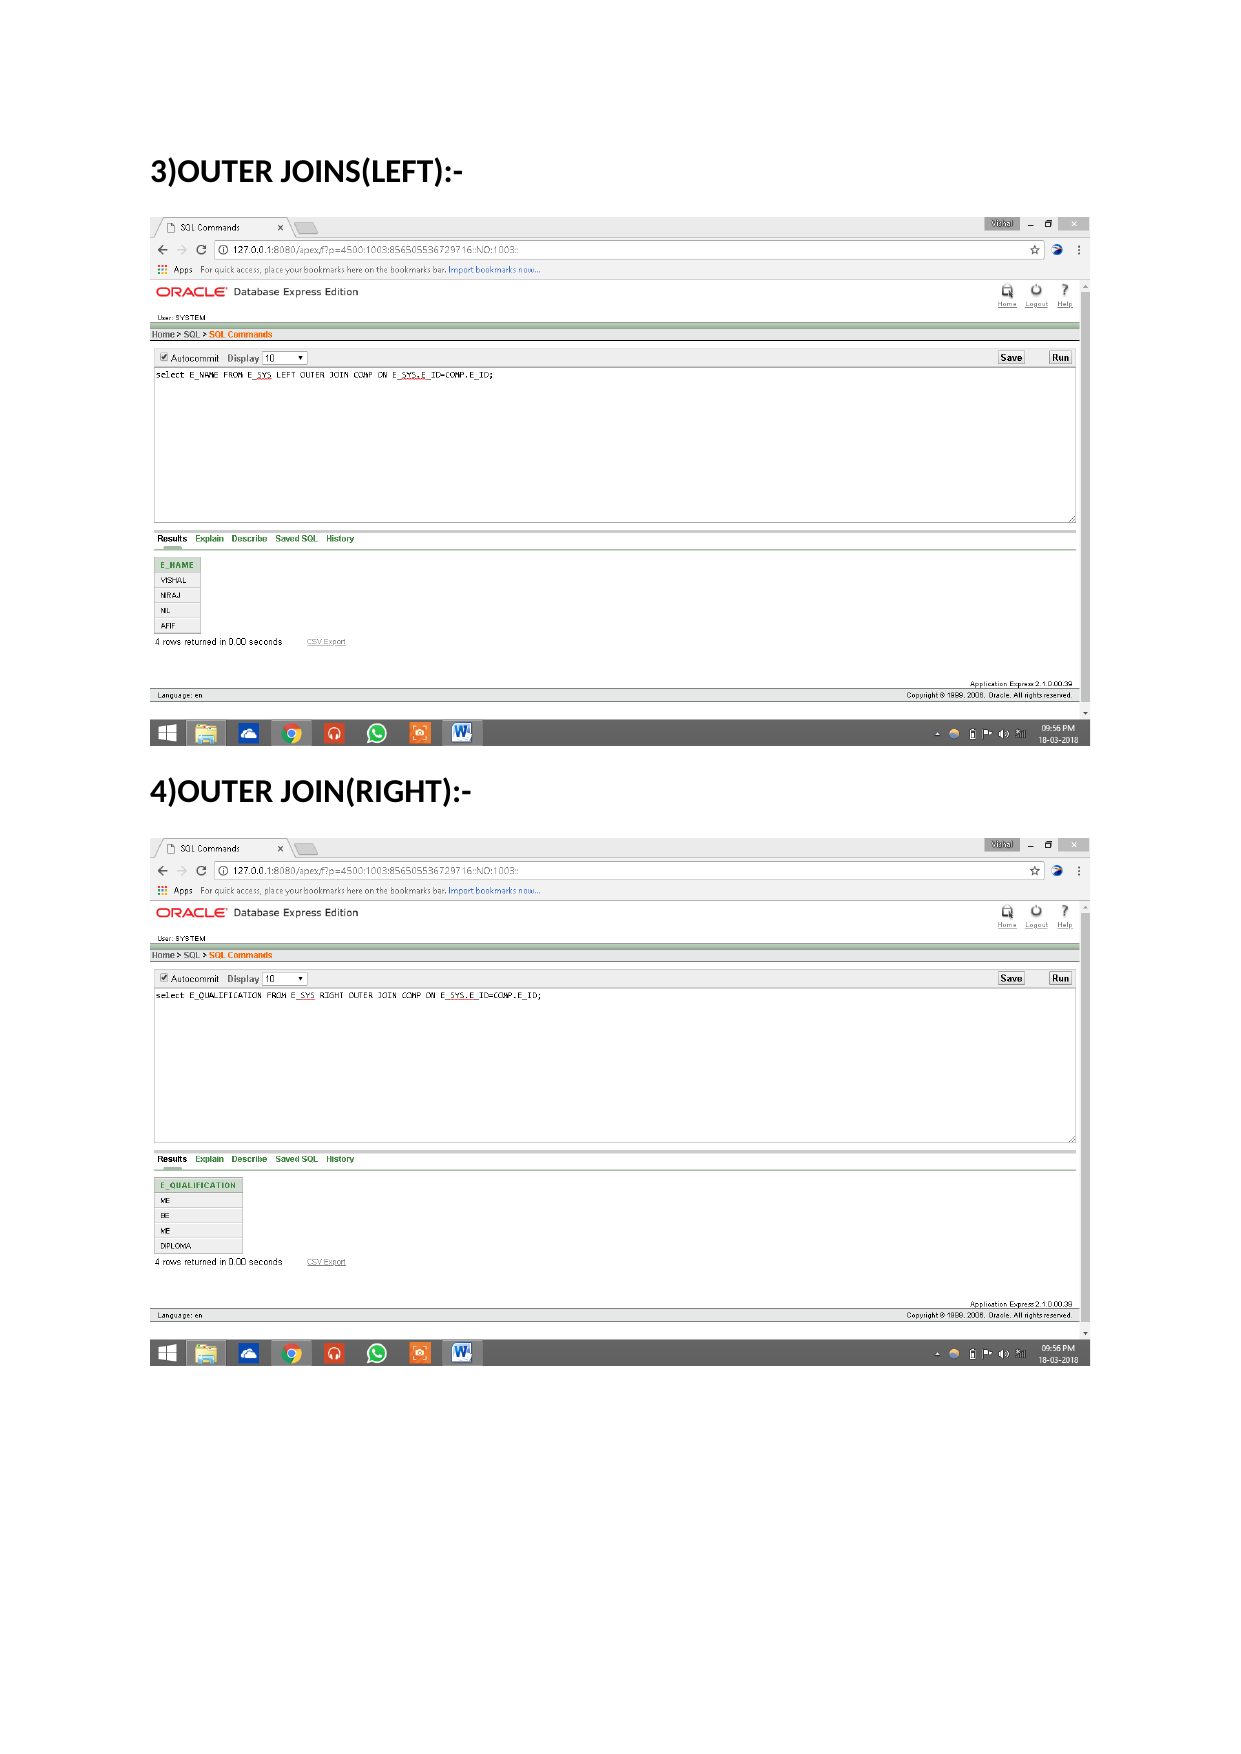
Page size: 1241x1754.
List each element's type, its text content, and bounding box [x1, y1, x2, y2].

text 3)OUTER JOINS(LEFT):- [150, 150, 1090, 191]
picture [150, 217, 1091, 746]
picture [150, 838, 1091, 1366]
text 4)OUTER JOIN(RIGHT):- [150, 771, 1090, 811]
